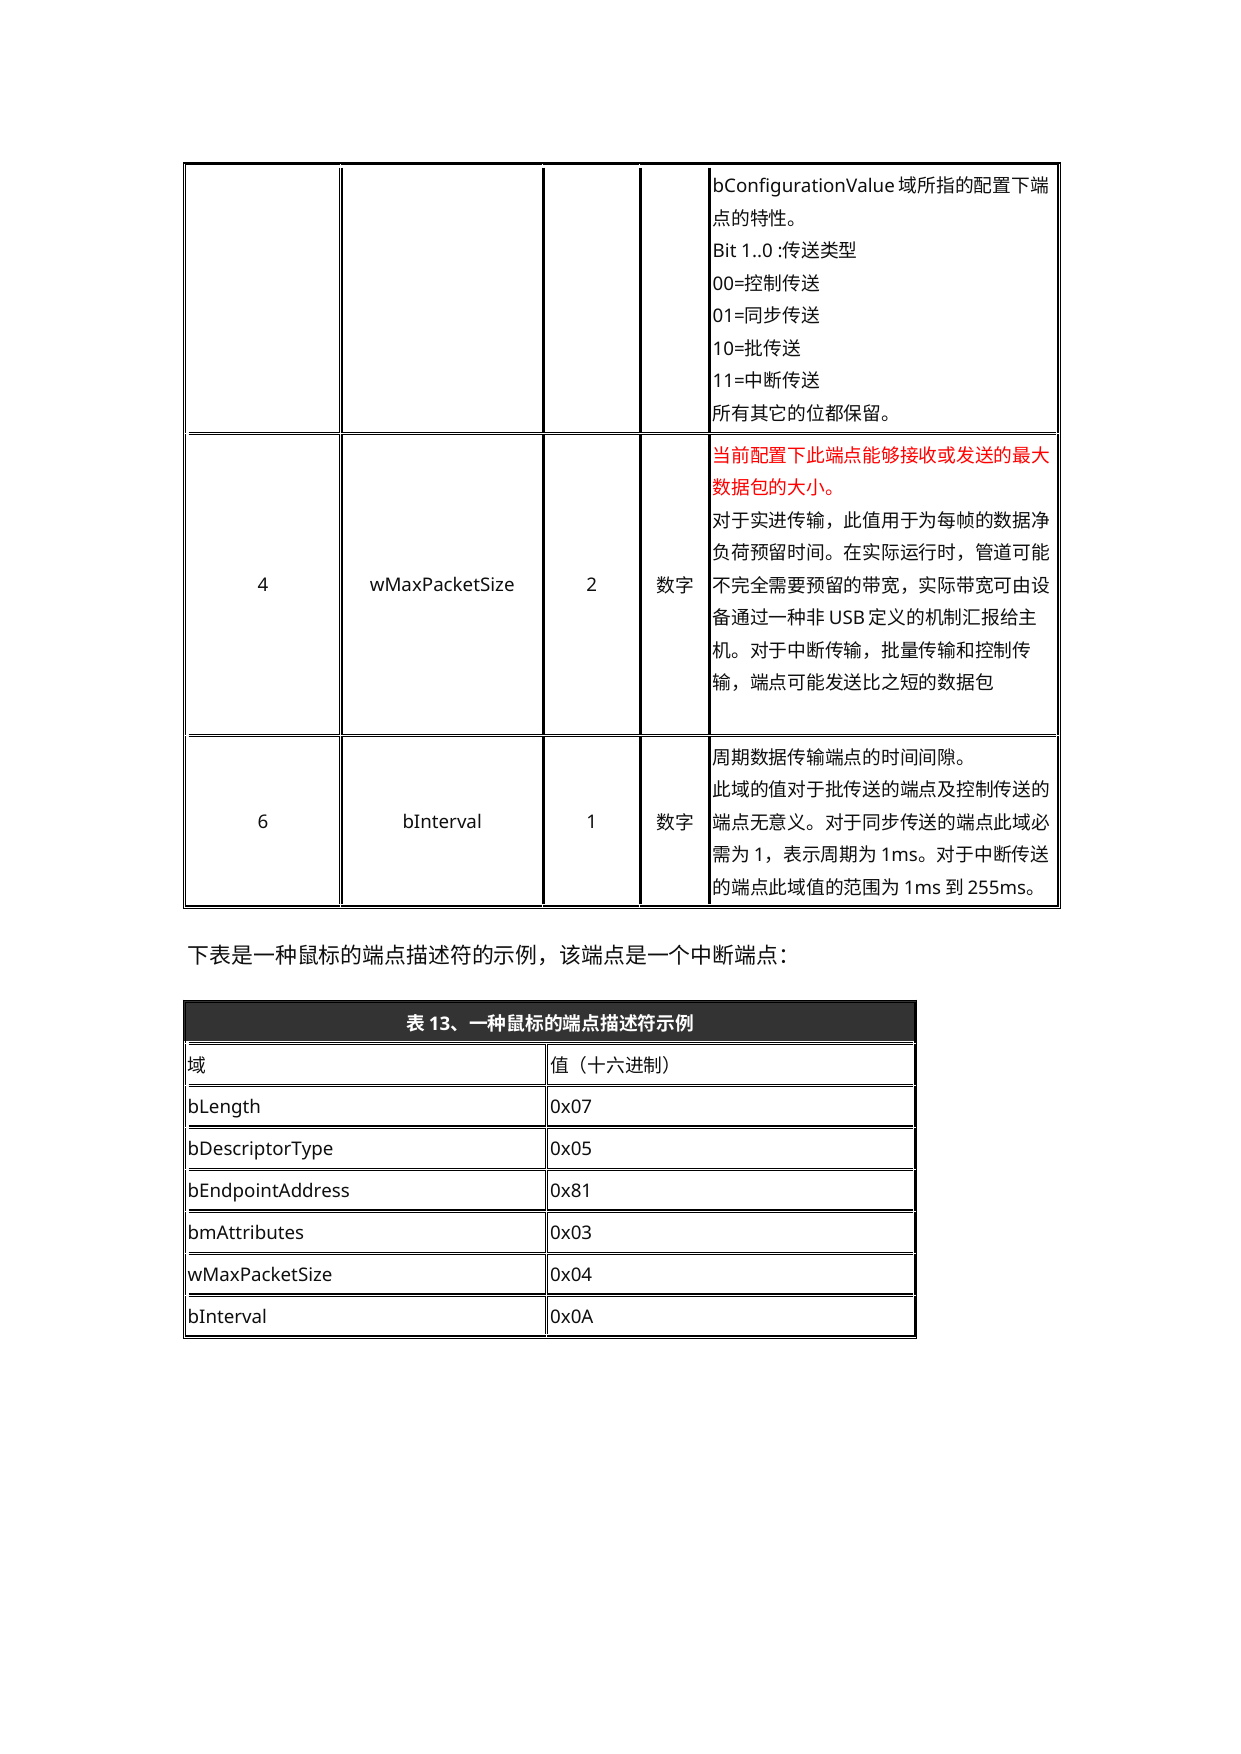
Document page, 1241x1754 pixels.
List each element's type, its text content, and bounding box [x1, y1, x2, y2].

table_cell 2 [545, 435, 639, 733]
table_cell bmAttributes [186, 1209, 545, 1251]
table_cell 位图 [640, 165, 709, 431]
table_cell bInterval [341, 737, 543, 905]
table_cell 0x03 [548, 1209, 915, 1251]
table_cell 值（十六进制） [547, 1041, 915, 1083]
table_cell bmAttributes [341, 164, 543, 431]
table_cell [709, 165, 1057, 431]
table_header 表13、一种鼠标的端点描述符示例 [186, 1003, 914, 1041]
table_cell 0x07 [548, 1084, 915, 1125]
table_cell bInterval [186, 1293, 547, 1335]
table_cell 0x04 [548, 1251, 915, 1293]
table_cell 数字 [642, 435, 708, 733]
table_cell 周期数据传输端点的时间间隙。 此域的值对于批传送的端点及控制传送的端点无意义。对于同步传送的端点此域必需为1，表示周期为1ms。对于中断传送的端点此域值的范围为1ms到255ms。 [709, 734, 1058, 905]
table_cell wMaxPacketSize [186, 1251, 545, 1293]
table_cell 6 [186, 734, 341, 905]
table_cell 3 [186, 164, 341, 431]
table_cell 当前配置下此端点能够接收或发送的最大数据包的大小。 对于实进传输，此值用于为每帧的数据净负荷预留时间。在实际运行时，管道可能不完全需要预留的带宽，实际带宽可由设备通过一种非USB定义的机制汇报给主机。对于中断传输，批量传输和控制传输，端点可能发送比之短的数据包 [711, 431, 1058, 733]
table_cell 1 [543, 737, 640, 905]
table_cell wMaxPacketSize [343, 435, 542, 733]
table_cell 4 [186, 431, 339, 733]
table_cell bLength [186, 1084, 545, 1125]
table_cell 1 [543, 164, 640, 431]
table_cell 0x81 [548, 1168, 915, 1209]
table_cell bEndpointAddress [186, 1168, 545, 1209]
table_cell 数字 [640, 737, 709, 905]
table_cell 域 [186, 1041, 547, 1083]
table_cell 0x0A [547, 1293, 915, 1335]
text 下表是一种鼠标的端点描述符的示例，该端点是一个中断端点： [187, 938, 1053, 970]
table_cell bDescriptorType [186, 1125, 545, 1167]
table_cell 0x05 [548, 1125, 915, 1167]
